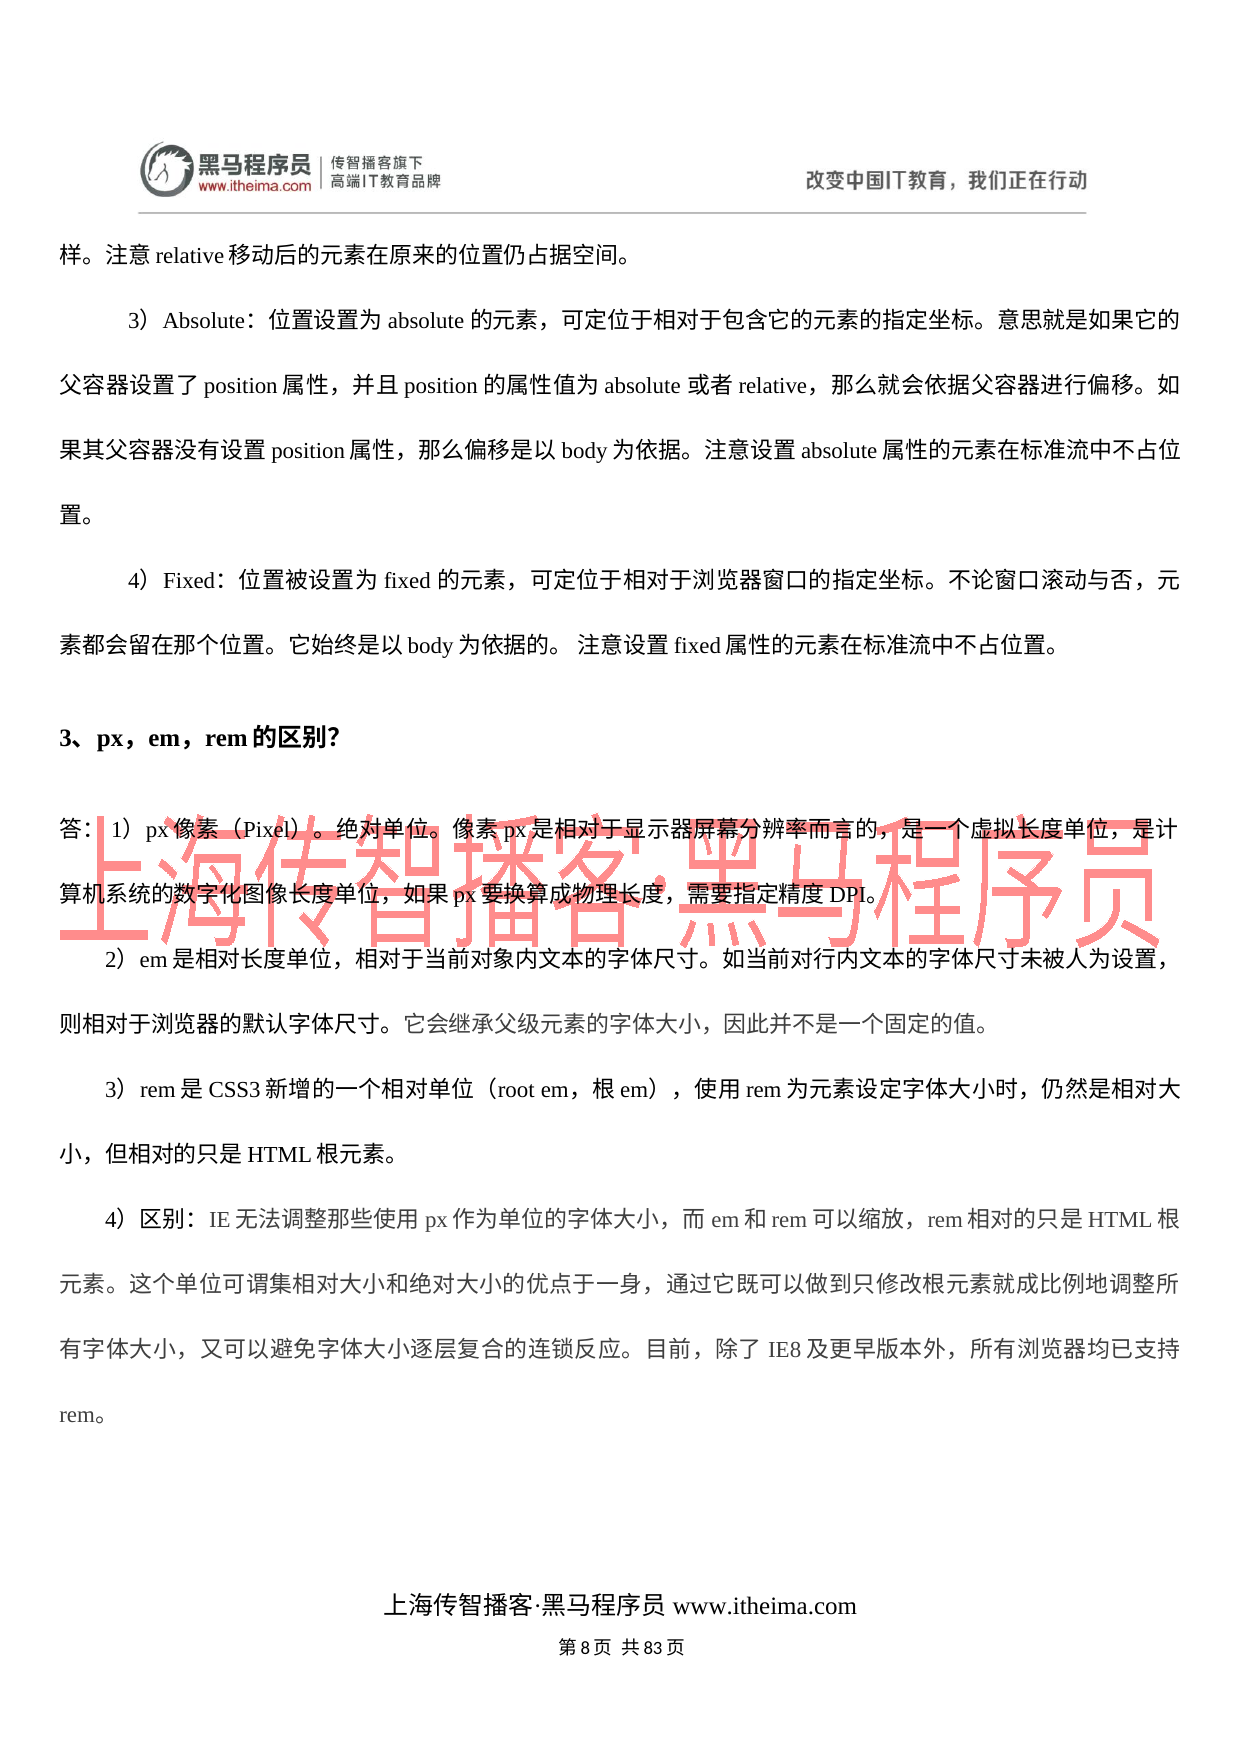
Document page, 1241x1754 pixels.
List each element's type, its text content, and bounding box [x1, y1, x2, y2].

text 3）rem是CSS3新增的一个相对单位（root em，根em），使用rem为元素设定字体大小时，仍然是相对大小，但相对的只是HTML根元素。 [59, 1055, 1181, 1185]
text 答： 1）px像素（Pixel）。绝对单位。像素px是相对于显示器屏幕分辨率而言的，是一个虚拟长度单位，是计算机系统的数字化图像长度单位，如果px要换算成物理长度，需要指定精度DPI。 [59, 795, 1181, 925]
text 4）Fixed：位置被设置为 fixed 的元素，可定位于相对于浏览器窗口的指定坐标。不论窗口滚动与否，元素都会留在那个位置。它始终是以body为依据的。 注意设置fixed属性的元素在标准流中不占位置。 [59, 546, 1181, 676]
text 2）em是相对长度单位，相对于当前对象内文本的字体尺寸。如当前对行内文本的字体尺寸未被人为设置，则相对于浏览器的默认字体尺寸。它会继承父级元素的字体大小，因此并不是一个固定的值。 [59, 925, 1181, 1055]
text 3）Absolute：位置设置为 absolute 的元素，可定位于相对于包含它的元素的指定坐标。意思就是如果它的父容器设置了position属性，并且position的属性值为absolute 或者relative，那么就会依据父容器进行偏移。如果其父容器没有设置position属性，那么偏移是以body为依据。注意设置absolute属性的元素在标准流中不占位置。 [59, 286, 1181, 546]
picture [59, 70, 1180, 221]
subtitle 3、px，em，rem的区别？ [59, 703, 1181, 768]
text 4）区别：IE无法调整那些使用px作为单位的字体大小，而em和rem可以缩放，rem相对的只是HTML根元素。这个单位可谓集相对大小和绝对大小的优点于一身，通过它既可以做到只修改根元素就成比例地调整所有字体大小，又可以避免字体大小逐层复合的连锁反应。目前，除了IE8及更早版本外，所有浏览器均已支持rem。 [59, 1185, 1181, 1445]
